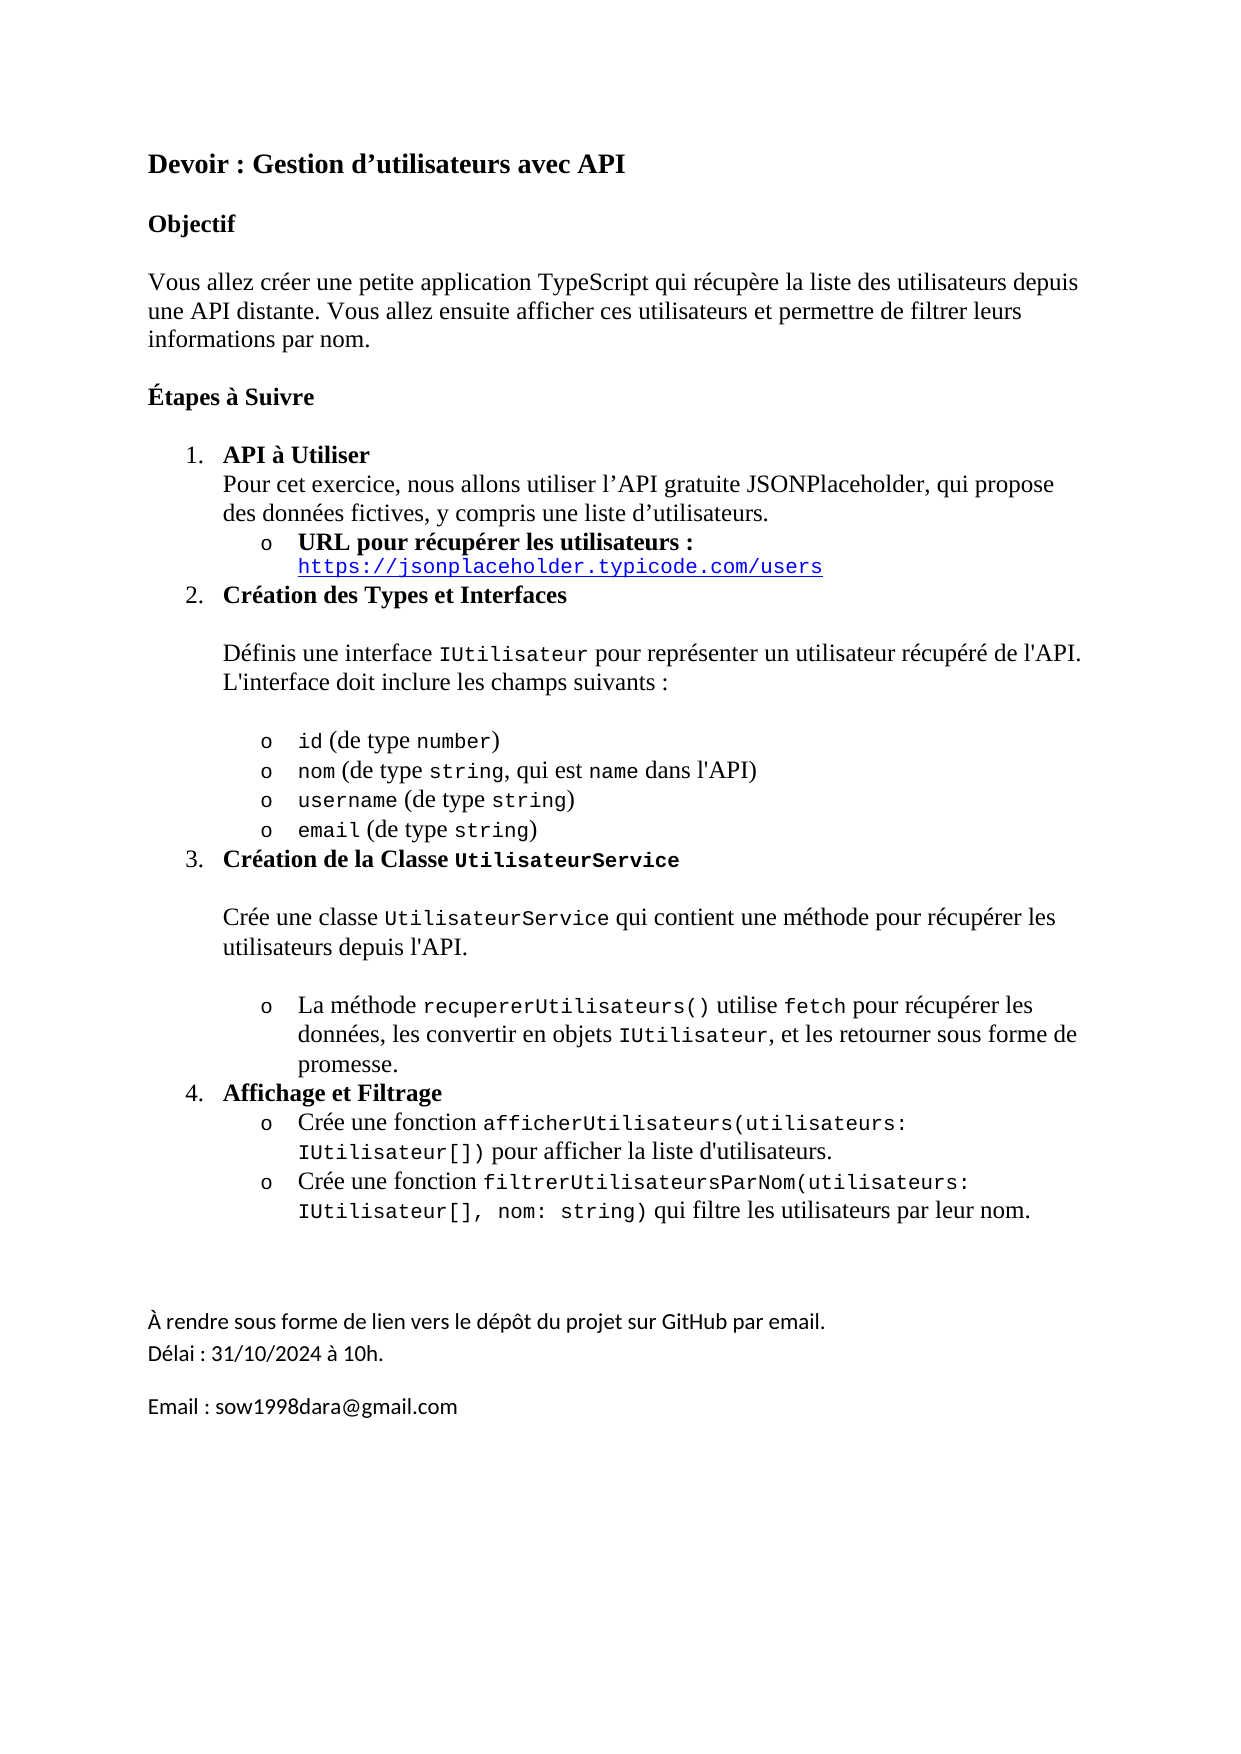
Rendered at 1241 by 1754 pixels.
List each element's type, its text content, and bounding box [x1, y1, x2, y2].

text Email : sow1998dara@gmail.com [148, 1392, 1093, 1420]
text Définis une interface IUtilisateur pour représenter un utilisateur récupéré de l'API. L'interface doit inclure les champs suivants : [223, 638, 1093, 696]
list id (de type number) [260, 725, 1093, 755]
list Affichage et Filtrage [185, 1078, 1093, 1107]
list Crée une fonction afficherUtilisateurs(utilisateurs: IUtilisateur[]) pour afficher la liste d'utilisateurs. [260, 1107, 1093, 1166]
text Étapes à Suivre [148, 382, 1093, 411]
text Objectif [148, 209, 1093, 238]
text Crée une classe UtilisateurService qui contient une méthode pour récupérer les utilisateurs depuis l'API. [223, 902, 1093, 961]
text À rendre sous forme de lien vers le dépôt du projet sur GitHub par email. Délai : 31/10/2024 à 10h. [148, 1307, 1093, 1367]
text Devoir : Gestion d’utilisateurs avec API [148, 148, 1093, 180]
list API à Utiliser Pour cet exercice, nous allons utiliser l’API gratuite JSONPlaceholder, qui propose des données fictives, y compris une liste d’utilisateurs. [185, 440, 1093, 527]
list URL pour récupérer les utilisateurs : https://jsonplaceholder.typicode.com/users [260, 527, 1093, 580]
list Crée une fonction filtrerUtilisateursParNom(utilisateurs: IUtilisateur[], nom: string) qui filtre les utilisateurs par leur nom. [260, 1166, 1093, 1225]
text Vous allez créer une petite application TypeScript qui récupère la liste des utilisateurs depuis une API distante. Vous allez ensuite afficher ces utilisateurs et permettre de filtrer leurs informations par nom. [148, 267, 1093, 353]
list email (de type string) [260, 814, 1093, 844]
list La méthode recupererUtilisateurs() utilise fetch pour récupérer les données, les convertir en objets IUtilisateur, et les retourner sous forme de promesse. [260, 990, 1093, 1078]
list Création de la Classe UtilisateurService [185, 844, 1093, 873]
list username (de type string) [260, 784, 1093, 814]
list nom (de type string, qui est name dans l'API) [260, 755, 1093, 784]
list Création des Types et Interfaces [185, 580, 1093, 609]
